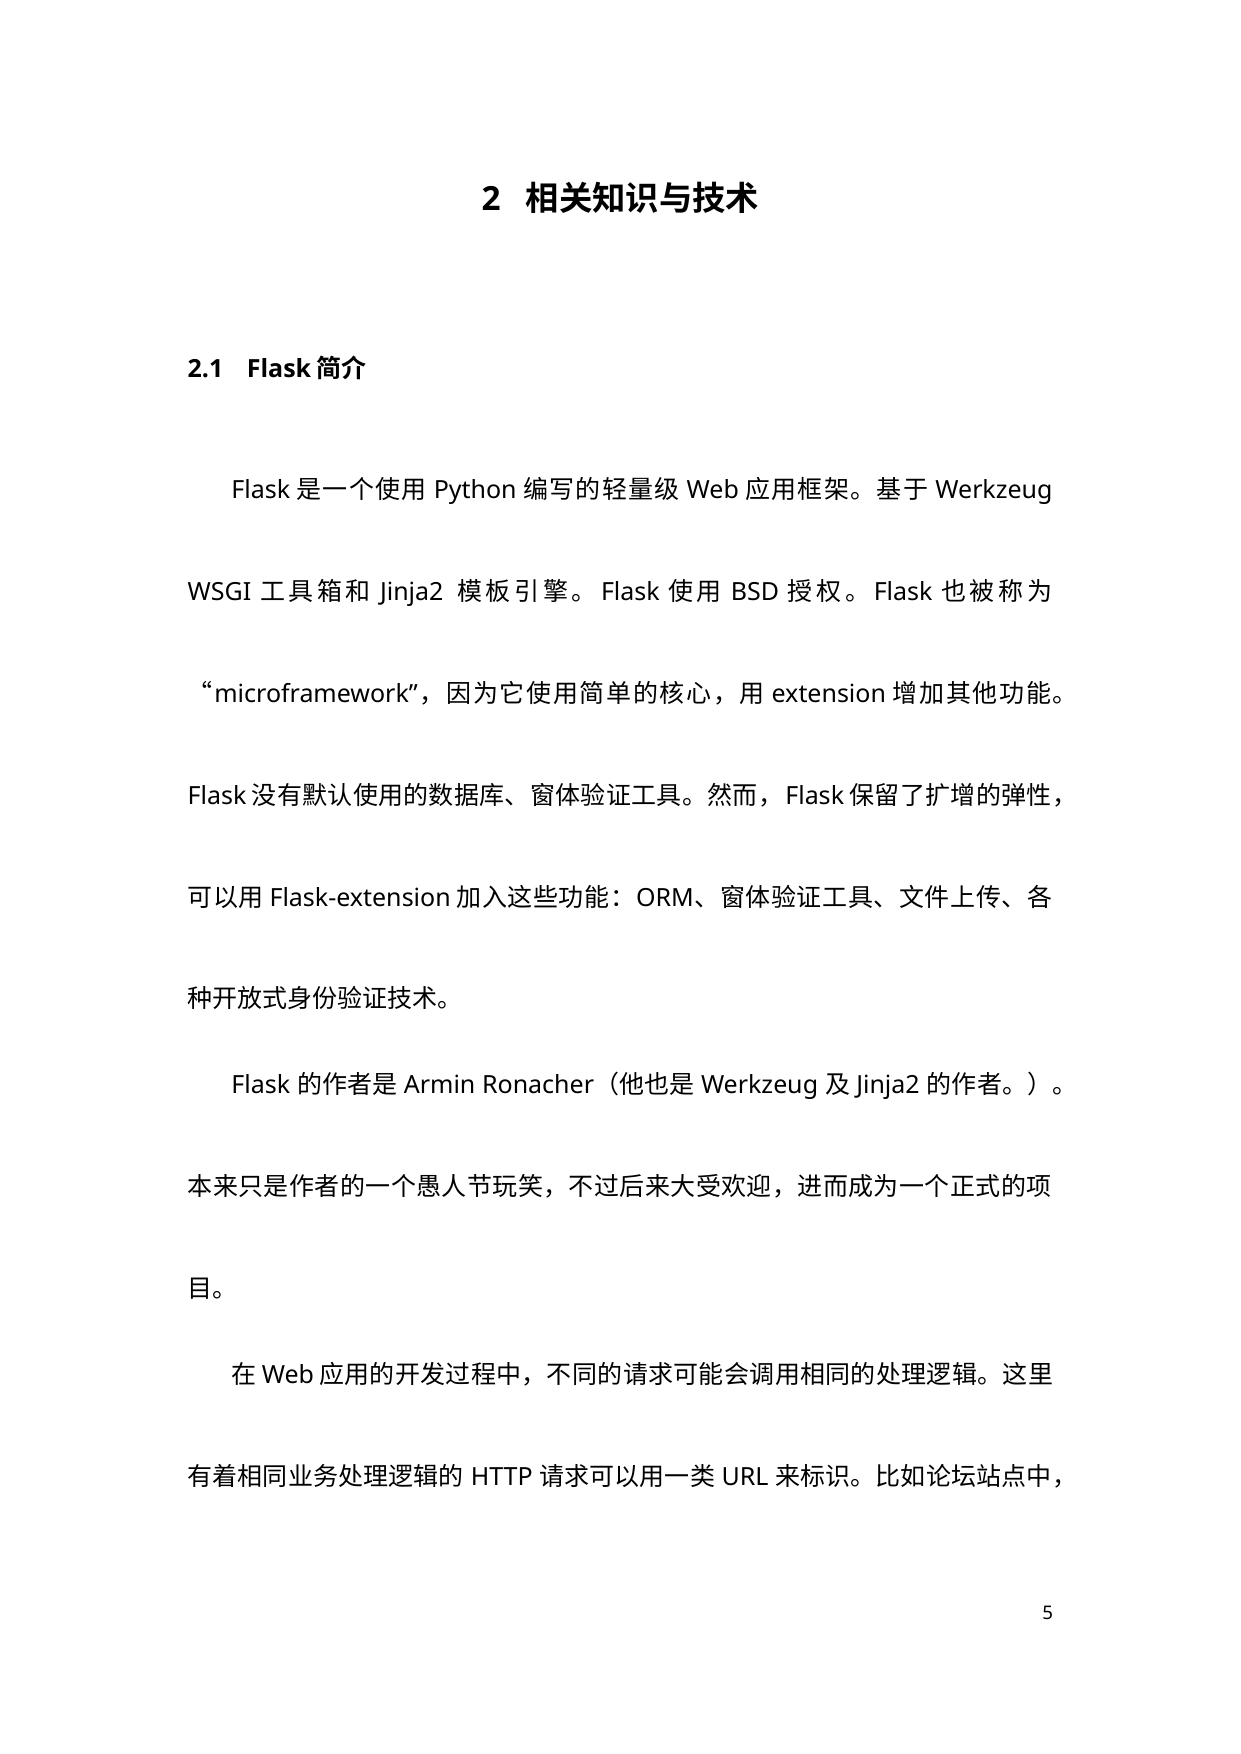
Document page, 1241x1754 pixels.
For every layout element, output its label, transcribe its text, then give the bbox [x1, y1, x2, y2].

subtitle Flask简介 [187, 332, 1053, 400]
subtitle 相关知识与技术 [187, 162, 1053, 229]
text Flask 的作者是 Armin Ronacher（他也是 Werkzeug 及 Jinja2 的作者。）。本来只是作者的一个愚人节玩笑，不过后来大受欢迎，进而成为一个正式的项目。 [187, 1049, 1053, 1321]
text Flask是一个使用Python编写的轻量级Web应用框架。基于Werkzeug WSGI工具箱和Jinja2 模板引擎。Flask使用BSD授权。Flask也被称为“microframework”，因为它使用简单的核心，用extension增加其他功能。Flask没有默认使用的数据库、窗体验证工具。然而，Flask保留了扩增的弹性，可以用Flask-extension加入这些功能：ORM、窗体验证工具、文件上传、各种开放式身份验证技术。 [187, 454, 1053, 1031]
